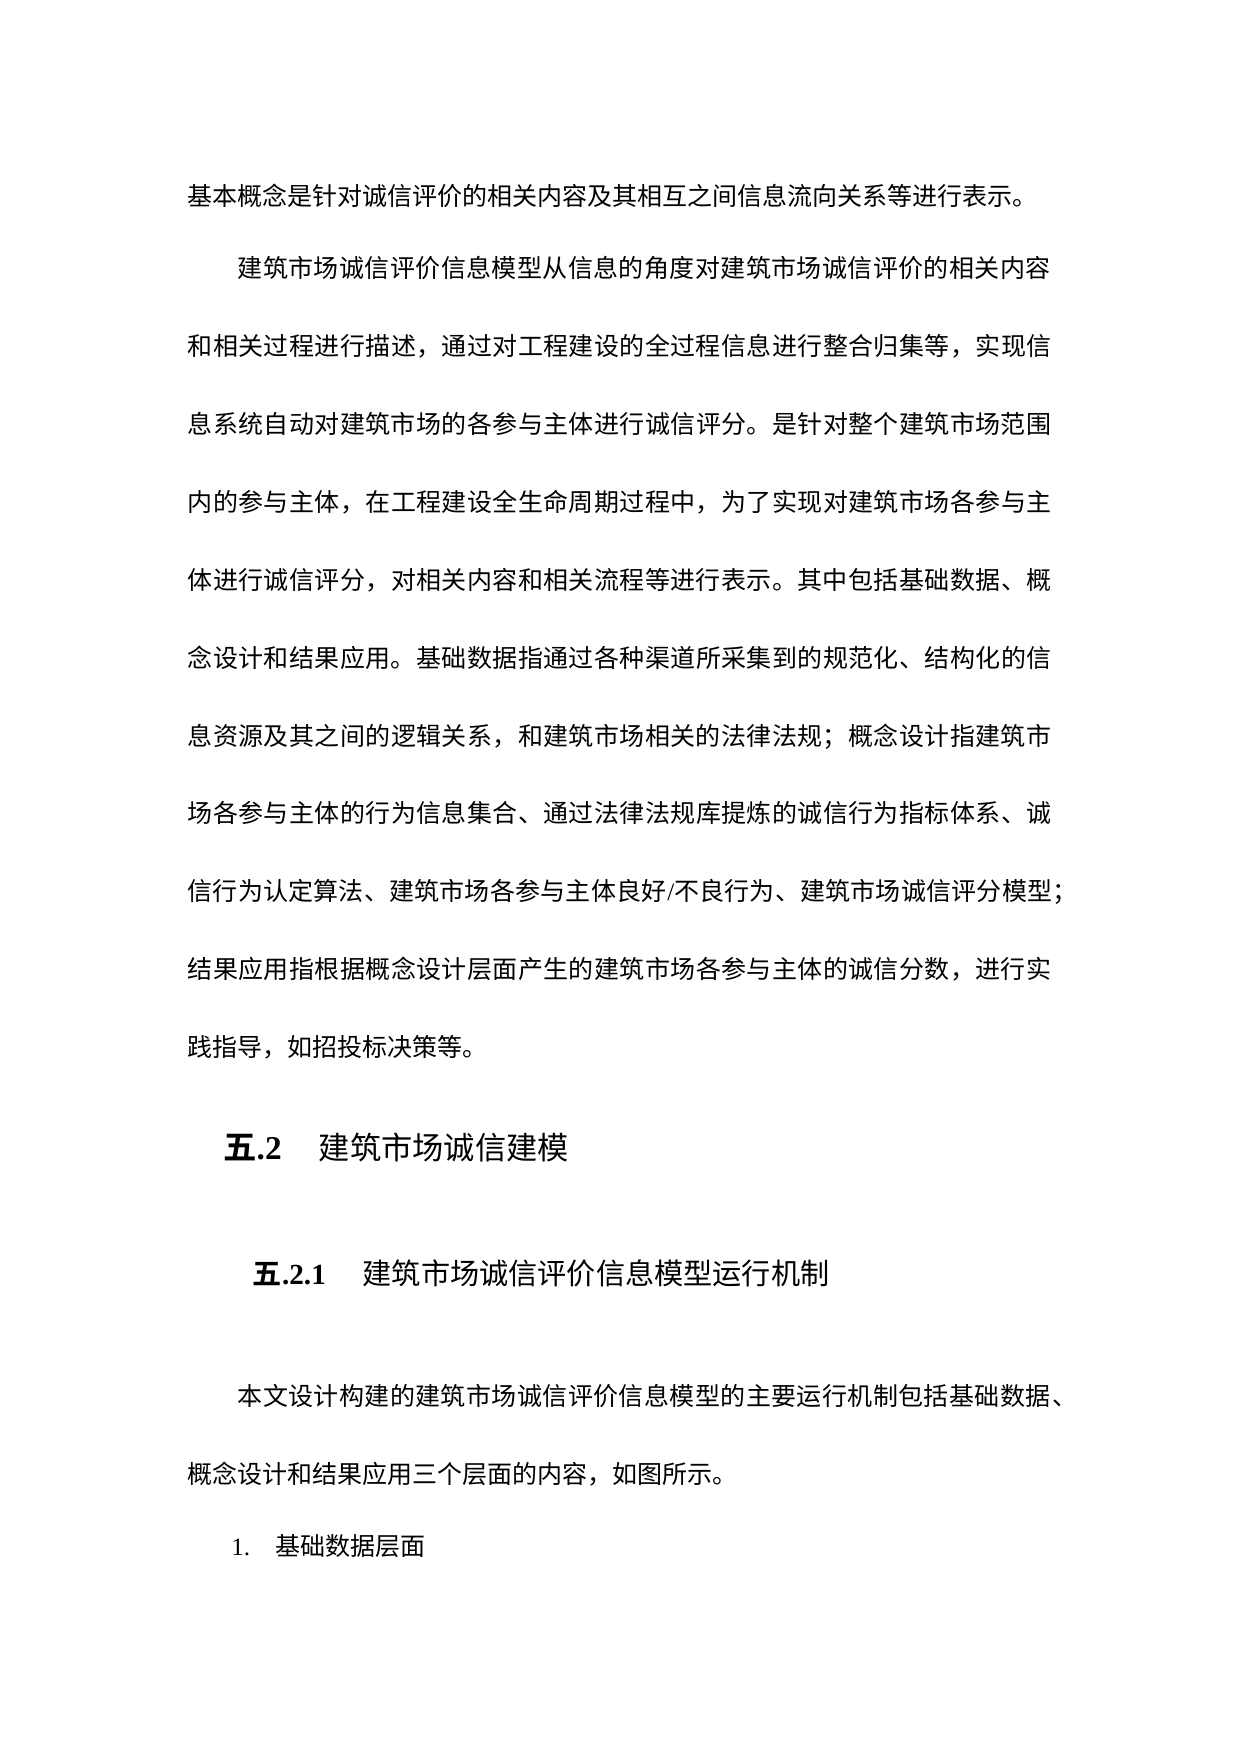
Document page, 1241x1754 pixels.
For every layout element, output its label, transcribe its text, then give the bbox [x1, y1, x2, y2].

subtitle 建筑市场诚信评价信息模型运行机制 [232, 1239, 1053, 1304]
text 本文设计构建的建筑市场诚信评价信息模型的主要运行机制包括基础数据、概念设计和结果应用三个层面的内容，如图所示。 [187, 1362, 1053, 1505]
list 基础数据层面 [231, 1512, 1053, 1577]
subtitle 建筑市场诚信建模 [202, 1113, 1028, 1178]
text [187, 162, 1053, 227]
text 建筑市场诚信评价信息模型从信息的角度对建筑市场诚信评价的相关内容和相关过程进行描述，通过对工程建设的全过程信息进行整合归集等，实现信息系统自动对建筑市场的各参与主体进行诚信评分。是针对整个建筑市场范围内的参与主体，在工程建设全生命周期过程中，为了实现对建筑市场各参与主体进行诚信评分，对相关内容和相关流程等进行表示。其中包括基础数据、概念设计和结果应用。基础数据指通过各种渠道所采集到的规范化、结构化的信息资源及其之间的逻辑关系，和建筑市场相关的法律法规；概念设计指建筑市场各参与主体的行为信息集合、通过法律法规库提炼的诚信行为指标体系、诚信行为认定算法、建筑市场各参与主体良好/不良行为、建筑市场诚信评分模型；结果应用指根据概念设计层面产生的建筑市场各参与主体的诚信分数，进行实践指导，如招投标决策等。 [187, 234, 1053, 1078]
